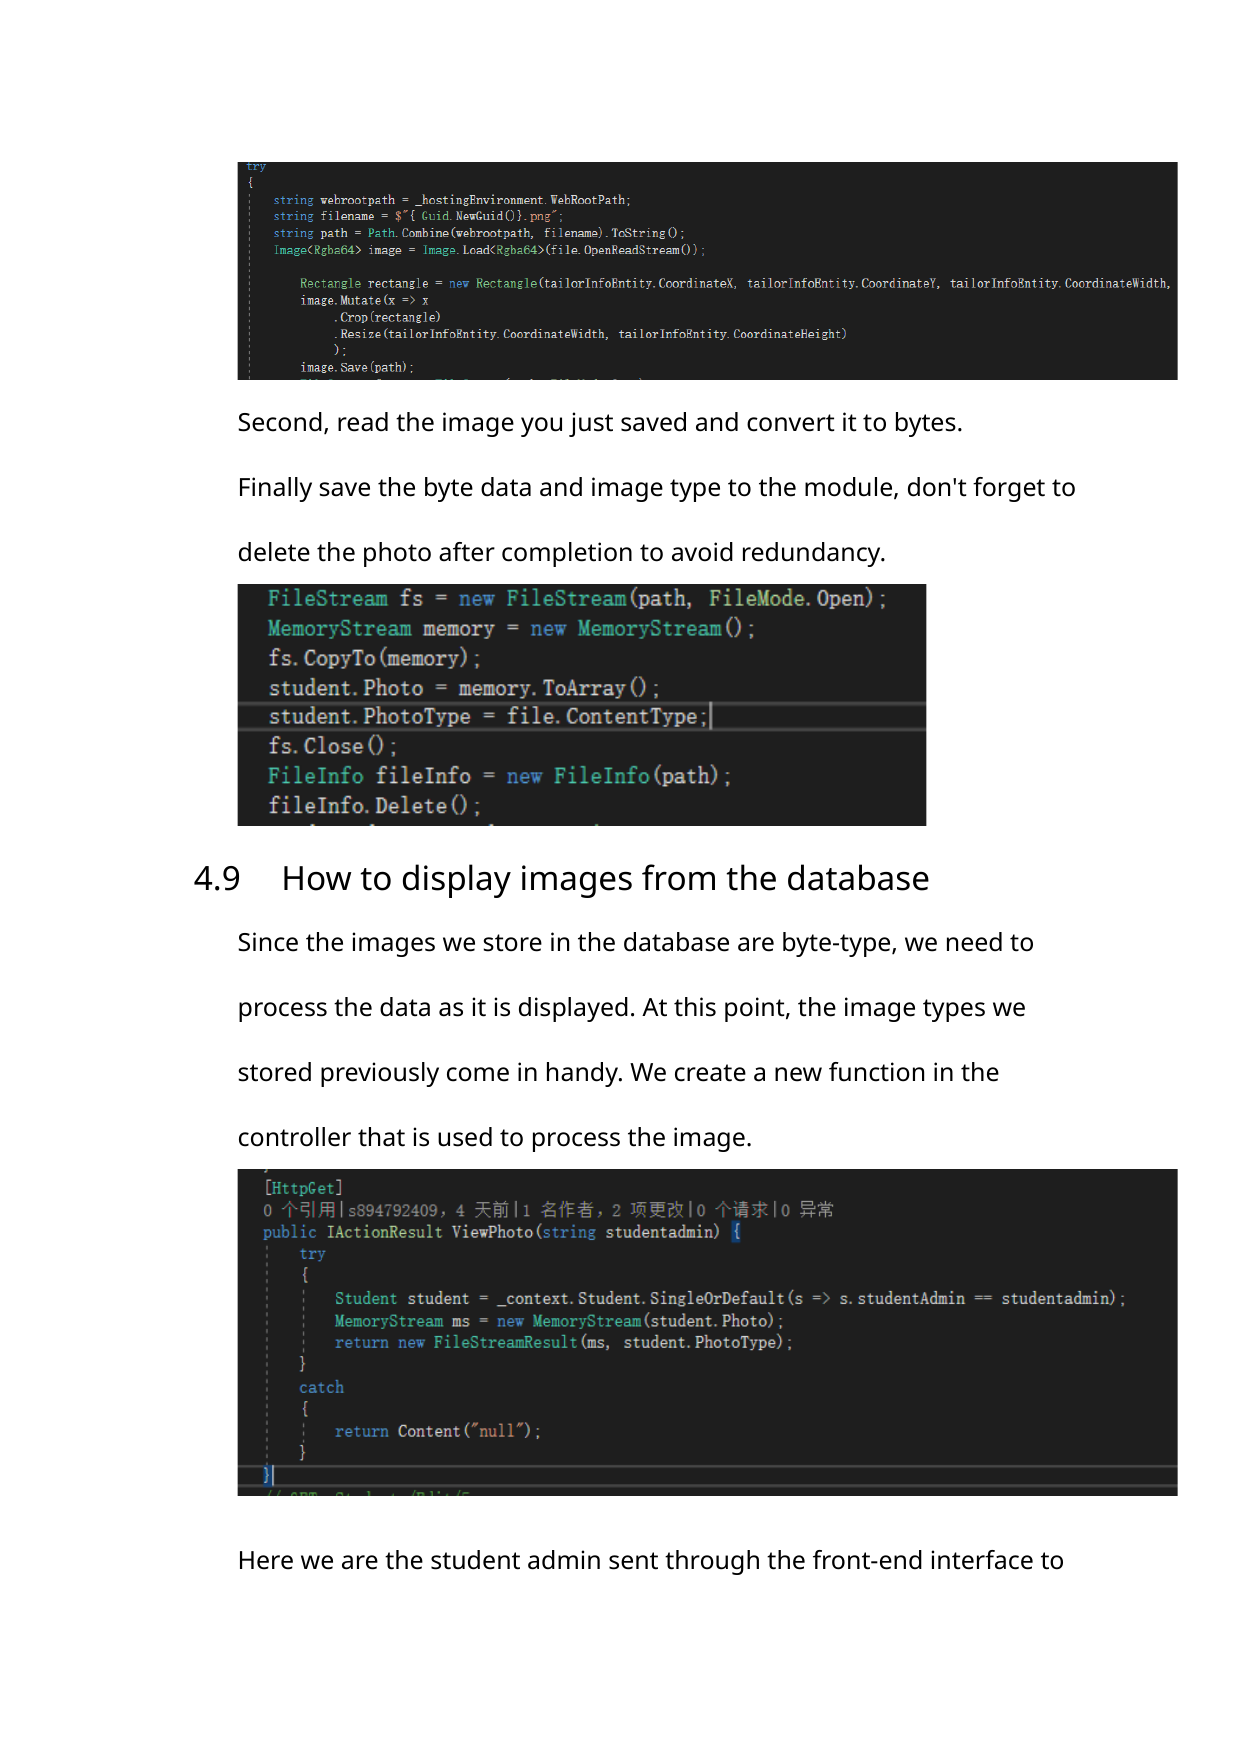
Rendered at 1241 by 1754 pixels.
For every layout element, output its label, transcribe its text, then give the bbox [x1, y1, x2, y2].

picture [237, 162, 1178, 380]
text Since the images we store in the database are byte-type, we need to process the data as it is displayed. At this point, the image types we stored previously come in handy. We create a new function in the controller that is used to process the image. [237, 909, 1090, 1169]
picture [237, 1169, 1178, 1496]
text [237, 1527, 1090, 1592]
list Finally save the byte data and image type to the module, don't forget to delete the photo after completion to avoid redundancy. [237, 454, 1090, 584]
list Second, read the image you just saved and convert it to bytes. [237, 389, 1090, 454]
list How to display images from the database [194, 844, 1090, 909]
picture [237, 584, 927, 826]
